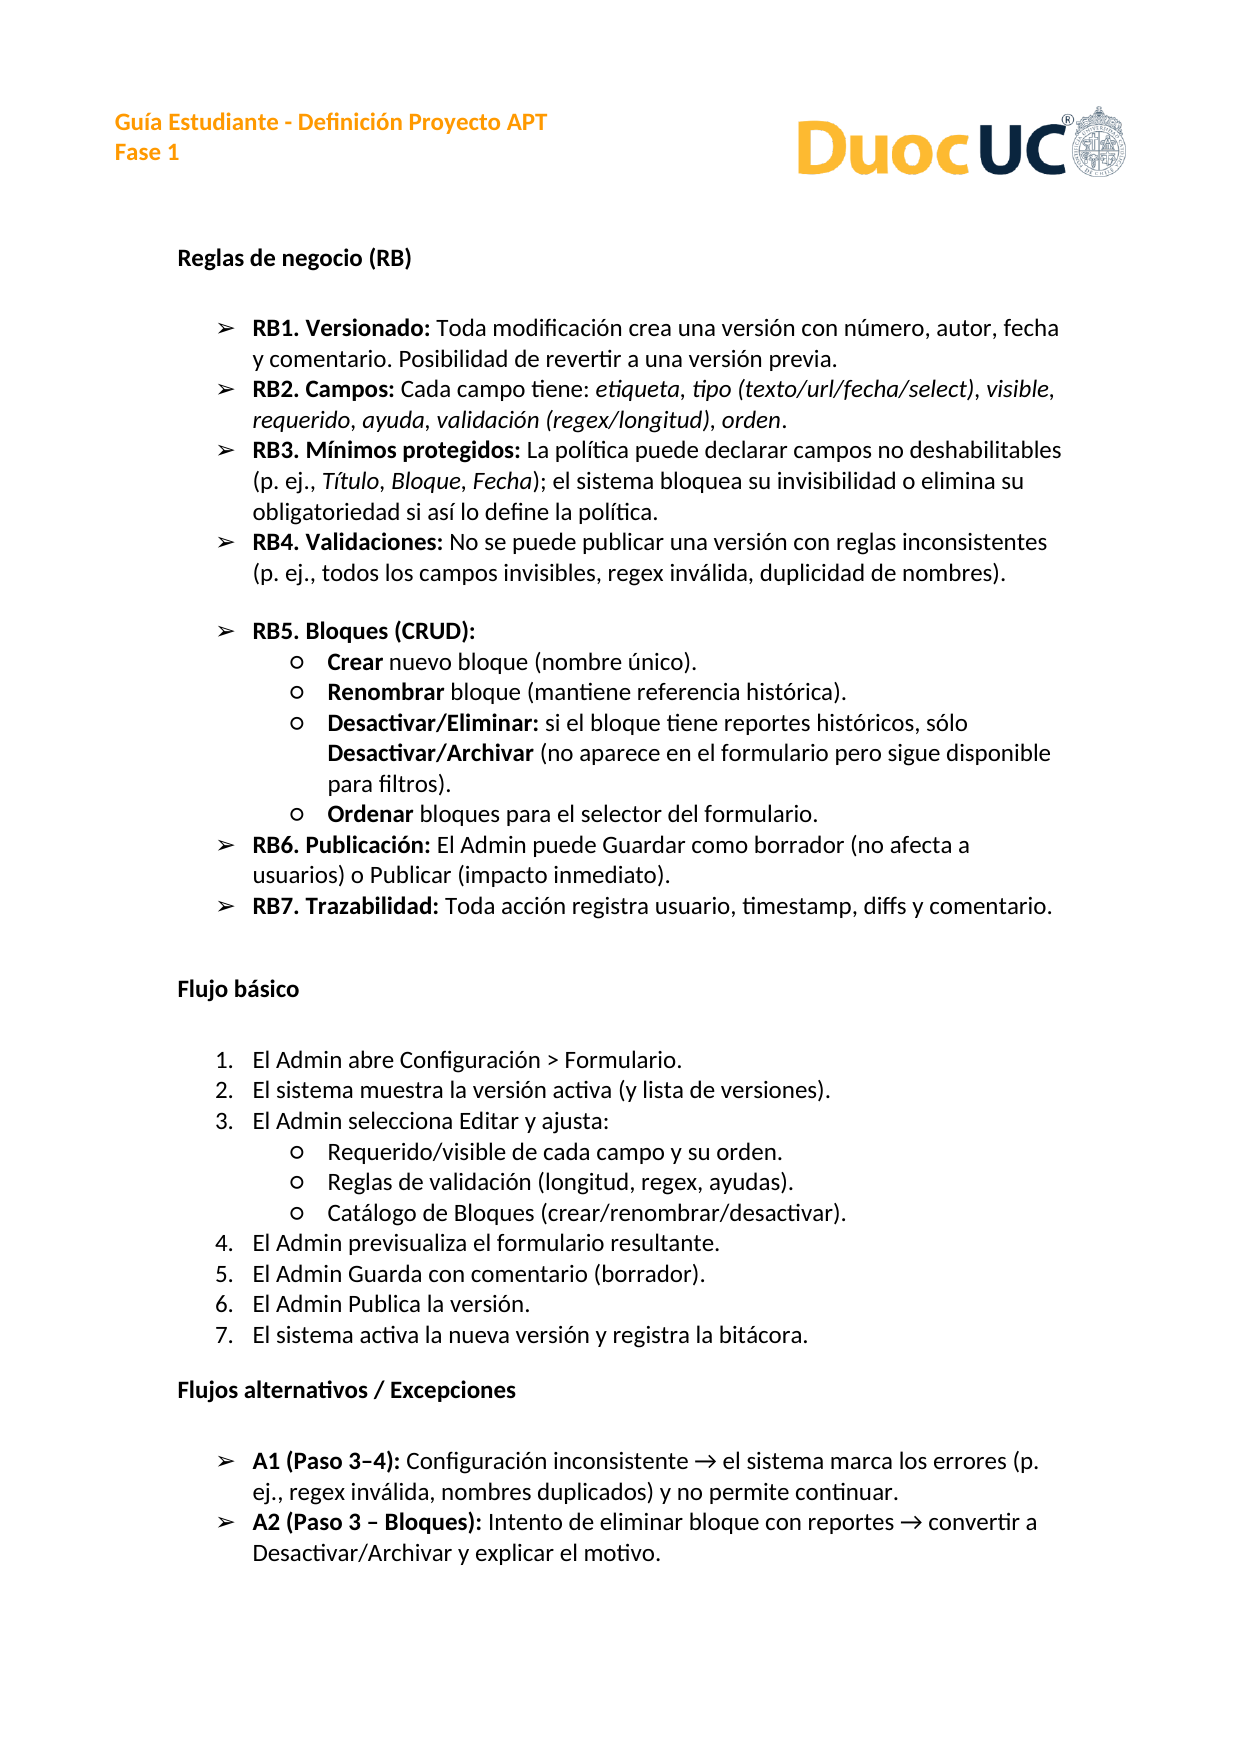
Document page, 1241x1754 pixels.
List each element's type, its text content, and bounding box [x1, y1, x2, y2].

list RB6. Publicación: El Admin puede Guardar como borrador (no afecta a usuarios) o Publicar (impacto inmediato). [215, 829, 1063, 890]
list Catálogo de Bloques (crear/renombrar/desactivar). [290, 1197, 1063, 1227]
list El Admin Guarda con comentario (borrador). [215, 1258, 1063, 1288]
list El Admin abre Configuración > Formulario. [215, 1044, 1063, 1075]
picture [798, 106, 1126, 177]
list RB4. Validaciones: No se puede publicar una versión con reglas inconsistentes (p. ej., todos los campos invisibles, regex inválida, duplicidad de nombres). [215, 526, 1063, 615]
list RB2. Campos: Cada campo tiene: etiqueta, tipo (texto/url/fecha/select), visible, requerido, ayuda, validación (regex/longitud), orden. [215, 373, 1063, 434]
list Requerido/visible de cada campo y su orden. [290, 1136, 1063, 1166]
list A2 (Paso 3 – Bloques): Intento de eliminar bloque con reportes → convertir a Desactivar/Archivar y explicar el motivo. [215, 1506, 1063, 1567]
list Crear nuevo bloque (nombre único). [290, 646, 1063, 676]
list El sistema activa la nueva versión y registra la bitácora. [215, 1319, 1063, 1349]
list A1 (Paso 3–4): Configuración inconsistente → el sistema marca los errores (p. ej., regex inválida, nombres duplicados) y no permite continuar. [215, 1445, 1063, 1506]
list Reglas de validación (longitud, regex, ayudas). [290, 1166, 1063, 1197]
list RB5. Bloques (CRUD): [215, 615, 1063, 646]
list RB7. Trazabilidad: Toda acción registra usuario, timestamp, diffs y comentario. [215, 890, 1063, 948]
list El Admin selecciona Editar y ajusta: [215, 1105, 1063, 1136]
list El Admin Publica la versión. [215, 1288, 1063, 1319]
text Flujo básico [177, 973, 1063, 1004]
text Reglas de negocio (RB) [177, 242, 1063, 272]
text Flujos alternativos / Excepciones [177, 1374, 1063, 1405]
list RB1. Versionado: Toda modificación crea una versión con número, autor, fecha y comentario. Posibilidad de revertir a una versión previa. [215, 312, 1063, 373]
list RB3. Mínimos protegidos: La política puede declarar campos no deshabilitables (p. ej., Título, Bloque, Fecha); el sistema bloquea su invisibilidad o elimina su obligatoriedad si así lo define la política. [215, 434, 1063, 526]
list El sistema muestra la versión activa (y lista de versiones). [215, 1075, 1063, 1105]
list Renombrar bloque (mantiene referencia histórica). [290, 676, 1063, 707]
list Desactivar/Eliminar: si el bloque tiene reportes históricos, sólo Desactivar/Archivar (no aparece en el formulario pero sigue disponible para filtros). [290, 707, 1063, 798]
list Ordenar bloques para el selector del formulario. [290, 798, 1063, 829]
list El Admin previsualiza el formulario resultante. [215, 1227, 1063, 1258]
